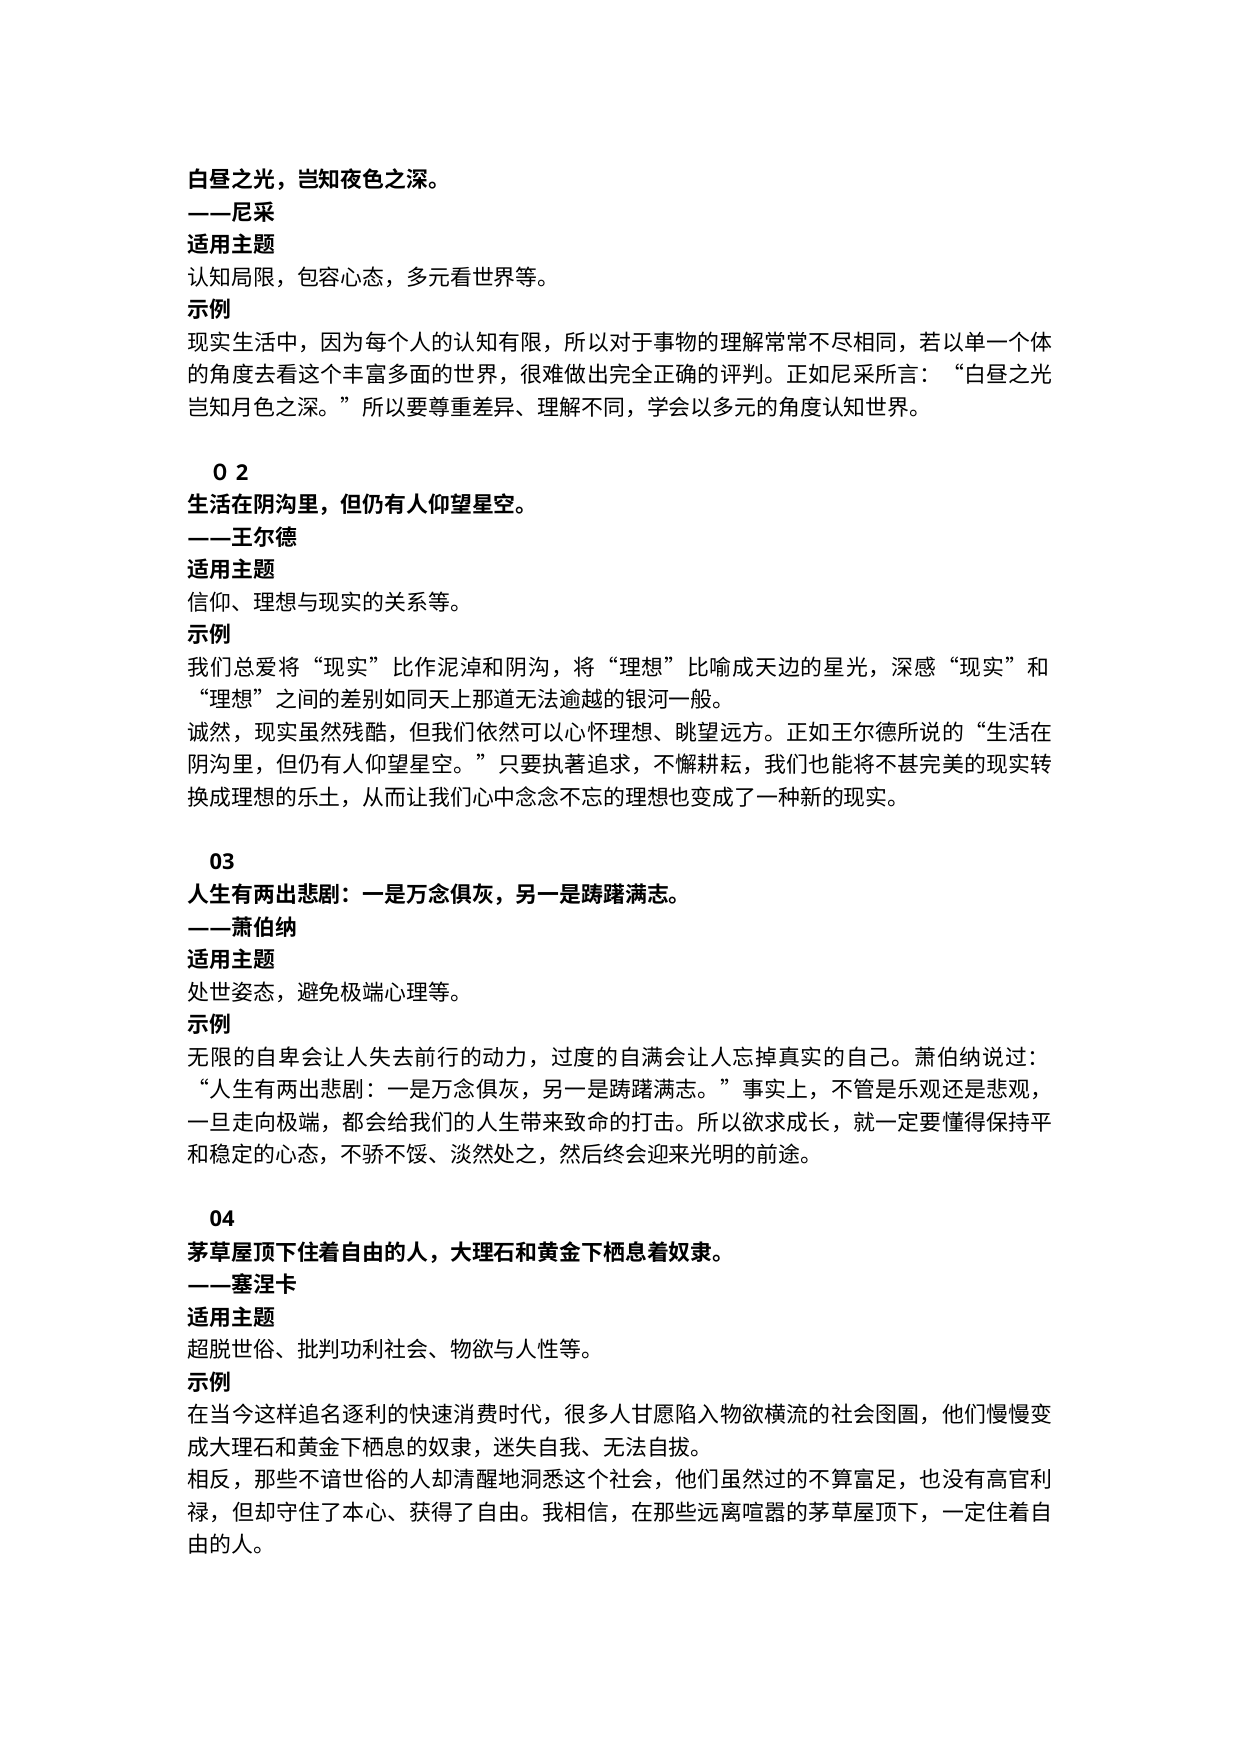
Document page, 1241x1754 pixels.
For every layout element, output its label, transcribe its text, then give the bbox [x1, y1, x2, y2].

text 认知局限，包容心态，多元看世界等。 [187, 259, 1053, 292]
text ０2 [187, 454, 1053, 487]
text 在当今这样追名逐利的快速消费时代，很多人甘愿陷入物欲横流的社会囹圄，他们慢慢变成大理石和黄金下栖息的奴隶，迷失自我、无法自拔。 [187, 1397, 1053, 1462]
text 示例 [187, 1364, 1053, 1397]
text 示例 [187, 292, 1053, 324]
text 03 [187, 844, 1053, 877]
text 相反，那些不谙世俗的人却清醒地洞悉这个社会，他们虽然过的不算富足，也没有高官利禄，但却守住了本心、获得了自由。我相信，在那些远离喧嚣的茅草屋顶下，一定住着自由的人。 [187, 1462, 1053, 1559]
text 示例 [187, 1007, 1053, 1039]
text 现实生活中，因为每个人的认知有限，所以对于事物的理解常常不尽相同，若以单一个体的角度去看这个丰富多面的世界，很难做出完全正确的评判。正如尼采所言：“白昼之光，岂知月色之深。”所以要尊重差异、理解不同，学会以多元的角度认知世界。 [187, 324, 1053, 422]
text 适用主题 [187, 942, 1053, 974]
text 处世姿态，避免极端心理等。 [187, 974, 1053, 1007]
text 白昼之光，岂知夜色之深。 [187, 162, 1053, 194]
text 茅草屋顶下住着自由的人，大理石和黄金下栖息着奴隶。 [187, 1234, 1053, 1267]
text 诚然，现实虽然残酷，但我们依然可以心怀理想、眺望远方。正如王尔德所说的“生活在阴沟里，但仍有人仰望星空。”只要执著追求，不懈耕耘，我们也能将不甚完美的现实转换成理想的乐土，从而让我们心中念念不忘的理想也变成了一种新的现实。 [187, 714, 1053, 812]
text 生活在阴沟里，但仍有人仰望星空。 [187, 487, 1053, 519]
text 适用主题 [187, 552, 1053, 584]
text 适用主题 [187, 227, 1053, 259]
text 04 [187, 1202, 1053, 1234]
text ——萧伯纳 [187, 909, 1053, 942]
text 超脱世俗、批判功利社会、物欲与人性等。 [187, 1332, 1053, 1364]
text 示例 [187, 617, 1053, 649]
text ——尼采 [187, 194, 1053, 227]
text 无限的自卑会让人失去前行的动力，过度的自满会让人忘掉真实的自己。萧伯纳说过：“人生有两出悲剧：一是万念俱灰，另一是踌躇满志。”事实上，不管是乐观还是悲观，一旦走向极端，都会给我们的人生带来致命的打击。所以欲求成长，就一定要懂得保持平和稳定的心态，不骄不馁、淡然处之，然后终会迎来光明的前途。 [187, 1039, 1053, 1169]
text ——王尔德 [187, 519, 1053, 552]
text 人生有两出悲剧：一是万念俱灰，另一是踌躇满志。 [187, 877, 1053, 909]
text 信仰、理想与现实的关系等。 [187, 584, 1053, 617]
text ——塞涅卡 [187, 1267, 1053, 1299]
text 我们总爱将“现实”比作泥淖和阴沟，将“理想”比喻成天边的星光，深感“现实”和“理想”之间的差别如同天上那道无法逾越的银河一般。 [187, 649, 1053, 714]
text 适用主题 [187, 1299, 1053, 1332]
